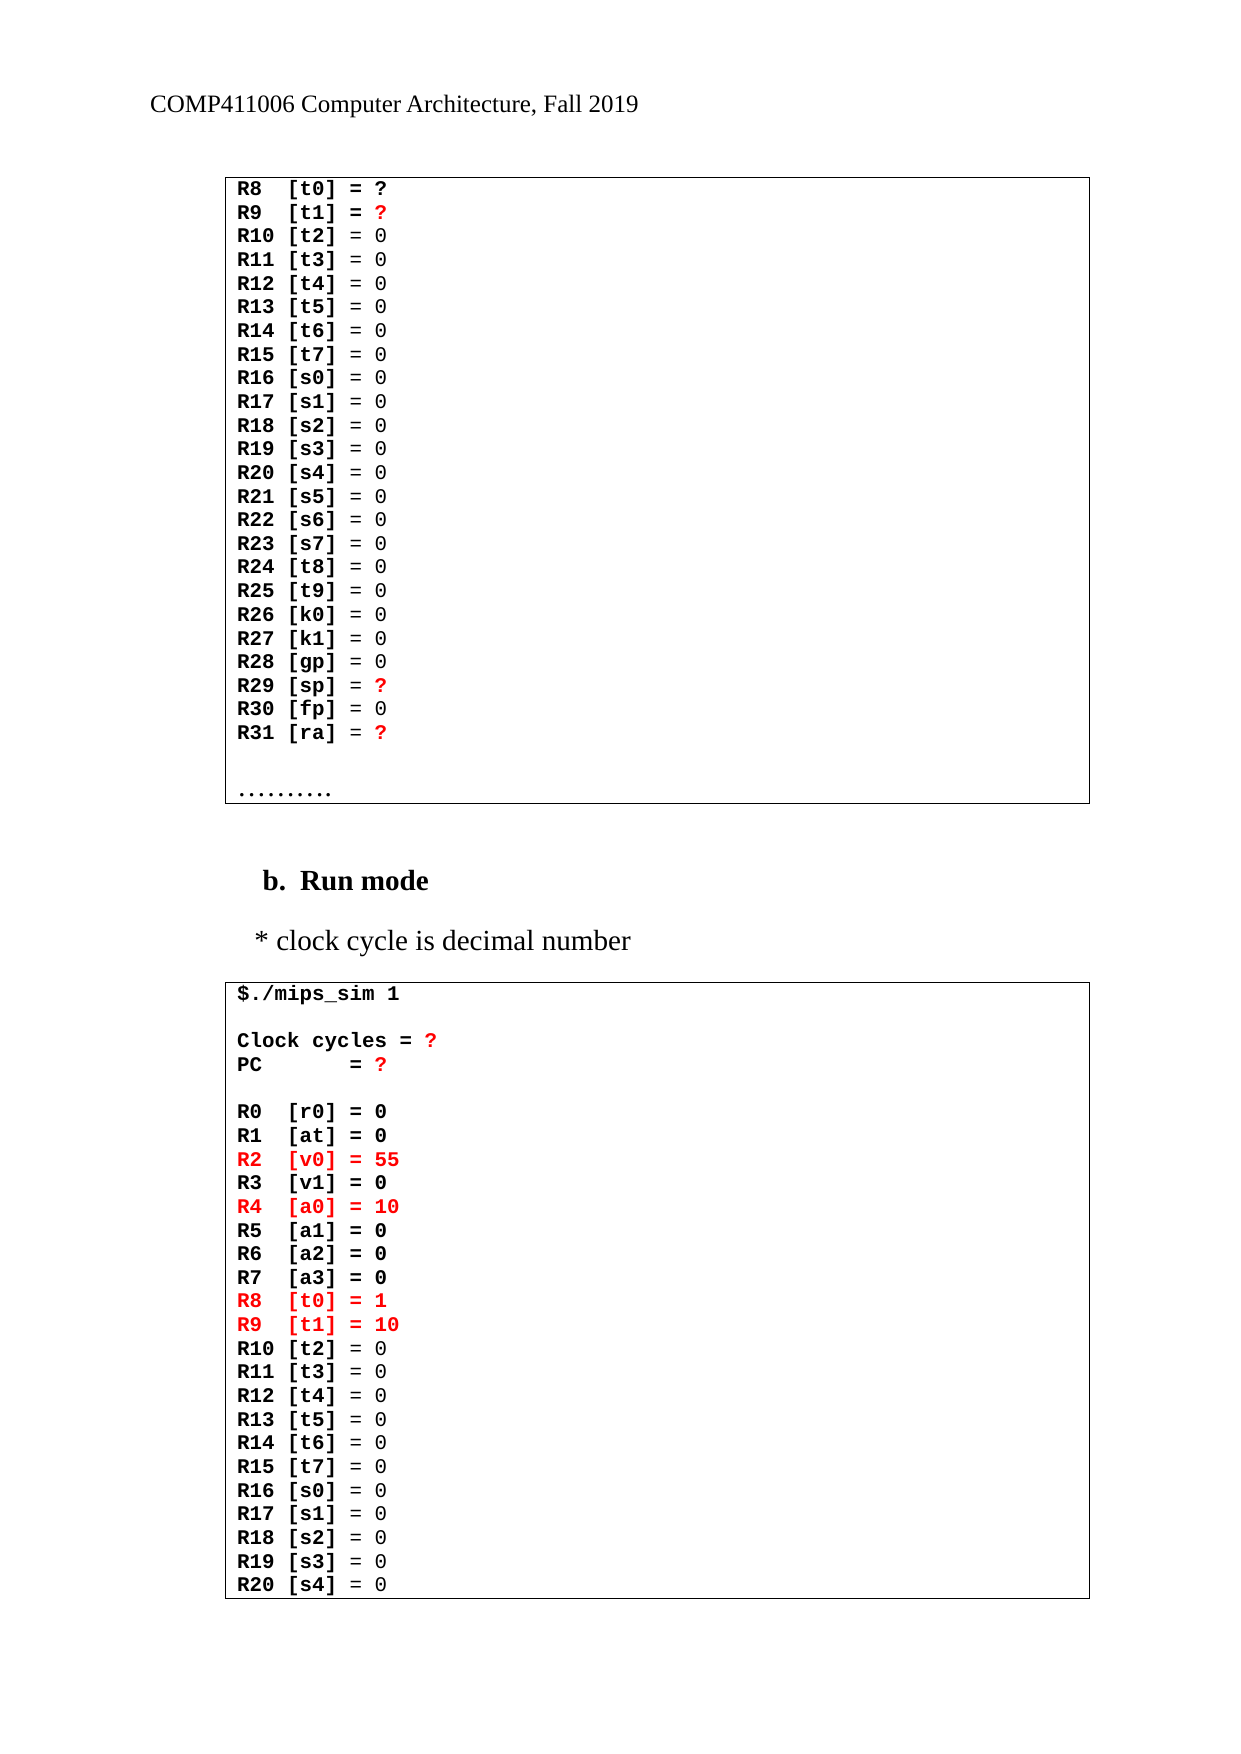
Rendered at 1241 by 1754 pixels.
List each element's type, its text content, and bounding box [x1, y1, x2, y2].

list * clock cycle is decimal number [225, 923, 1090, 956]
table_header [226, 983, 1089, 1598]
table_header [226, 178, 1089, 803]
list Run mode [262, 863, 1090, 897]
